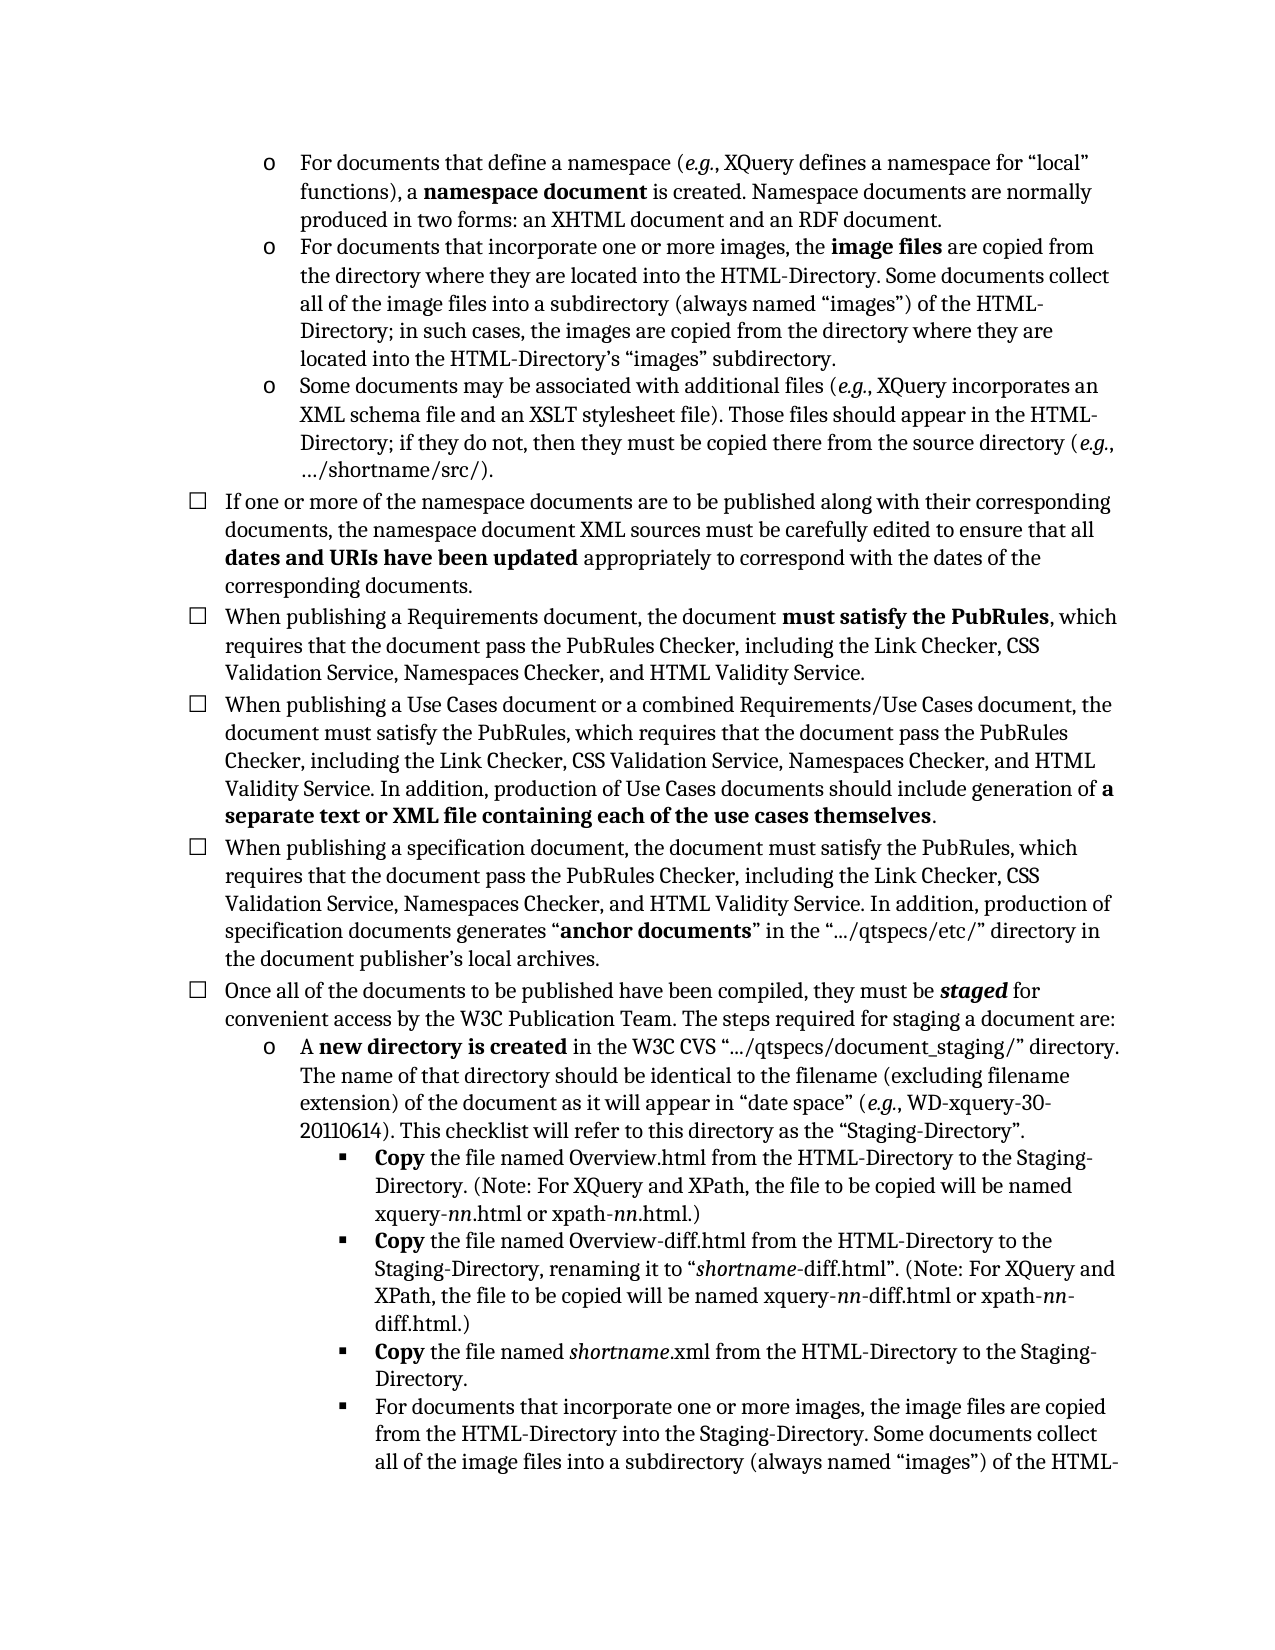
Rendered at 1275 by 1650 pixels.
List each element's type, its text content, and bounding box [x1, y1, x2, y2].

list If one or more of the namespace documents are to be published along with their corresponding documents, the namespace document XML sources must be carefully edited to ensure that all dates and URIs have been updated appropriately to correspond with the dates of the corresponding documents. [187, 485, 1125, 599]
list A new directory is created in the W3C CVS “.../qtspecs/document_staging/” directory. The name of that directory should be identical to the filename (excluding filename extension) of the document as it will appear in “date space” (e.g., WD-xquery-30-20110614). This checklist will refer to this directory as the “Staging-Directory”. [262, 1034, 1125, 1144]
list Copy the file named Overview-diff.html from the HTML-Directory to the Staging-Directory, renaming it to “shortname-diff.html”. (Note: For XQuery and XPath, the file to be copied will be named xquery-nn-diff.html or xpath-nn-diff.html.) [337, 1228, 1125, 1337]
list For documents that define a namespace (e.g., XQuery defines a namespace for “local” functions), a namespace document is created. Namespace documents are normally produced in two forms: an XHTML document and an RDF document. [262, 150, 1125, 233]
list For documents that incorporate one or more images, the image files are copied from the directory where they are located into the HTML-Directory. Some documents collect all of the image files into a subdirectory (always named “images”) of the HTML-Directory; in such cases, the images are copied from the directory where they are located into the HTML-Directory’s “images” subdirectory. [262, 234, 1125, 372]
list Once all of the documents to be published have been compiled, they must be staged for convenient access by the W3C Publication Team. The steps required for staging a document are: [187, 973, 1125, 1032]
list Copy the file named Overview.html from the HTML-Directory to the Staging-Directory. (Note: For XQuery and XPath, the file to be copied will be named xquery-nn.html or xpath-nn.html.) [337, 1145, 1125, 1227]
list When publishing a Use Cases document or a combined Requirements/Use Cases document, the document must satisfy the PubRules, which requires that the document pass the PubRules Checker, including the Link Checker, CSS Validation Service, Namespaces Checker, and HTML Validity Service. In addition, production of Use Cases documents should include generation of a separate text or XML file containing each of the use cases themselves. [187, 688, 1125, 829]
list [337, 1394, 1125, 1475]
list Copy the file named shortname.xml from the HTML-Directory to the Staging-Directory. [337, 1338, 1125, 1392]
list When publishing a Requirements document, the document must satisfy the PubRules, which requires that the document pass the PubRules Checker, including the Link Checker, CSS Validation Service, Namespaces Checker, and HTML Validity Service. [187, 600, 1125, 686]
list Some documents may be associated with additional files (e.g., XQuery incorporates an XML schema file and an XSLT stylesheet file). Those files should appear in the HTML-Directory; if they do not, then they must be copied there from the source directory (e.g., …/shortname/src/). [262, 373, 1125, 483]
list When publishing a specification document, the document must satisfy the PubRules, which requires that the document pass the PubRules Checker, including the Link Checker, CSS Validation Service, Namespaces Checker, and HTML Validity Service. In addition, production of specification documents generates “anchor documents” in the “.../qtspecs/etc/” directory in the document publisher’s local archives. [187, 831, 1125, 972]
